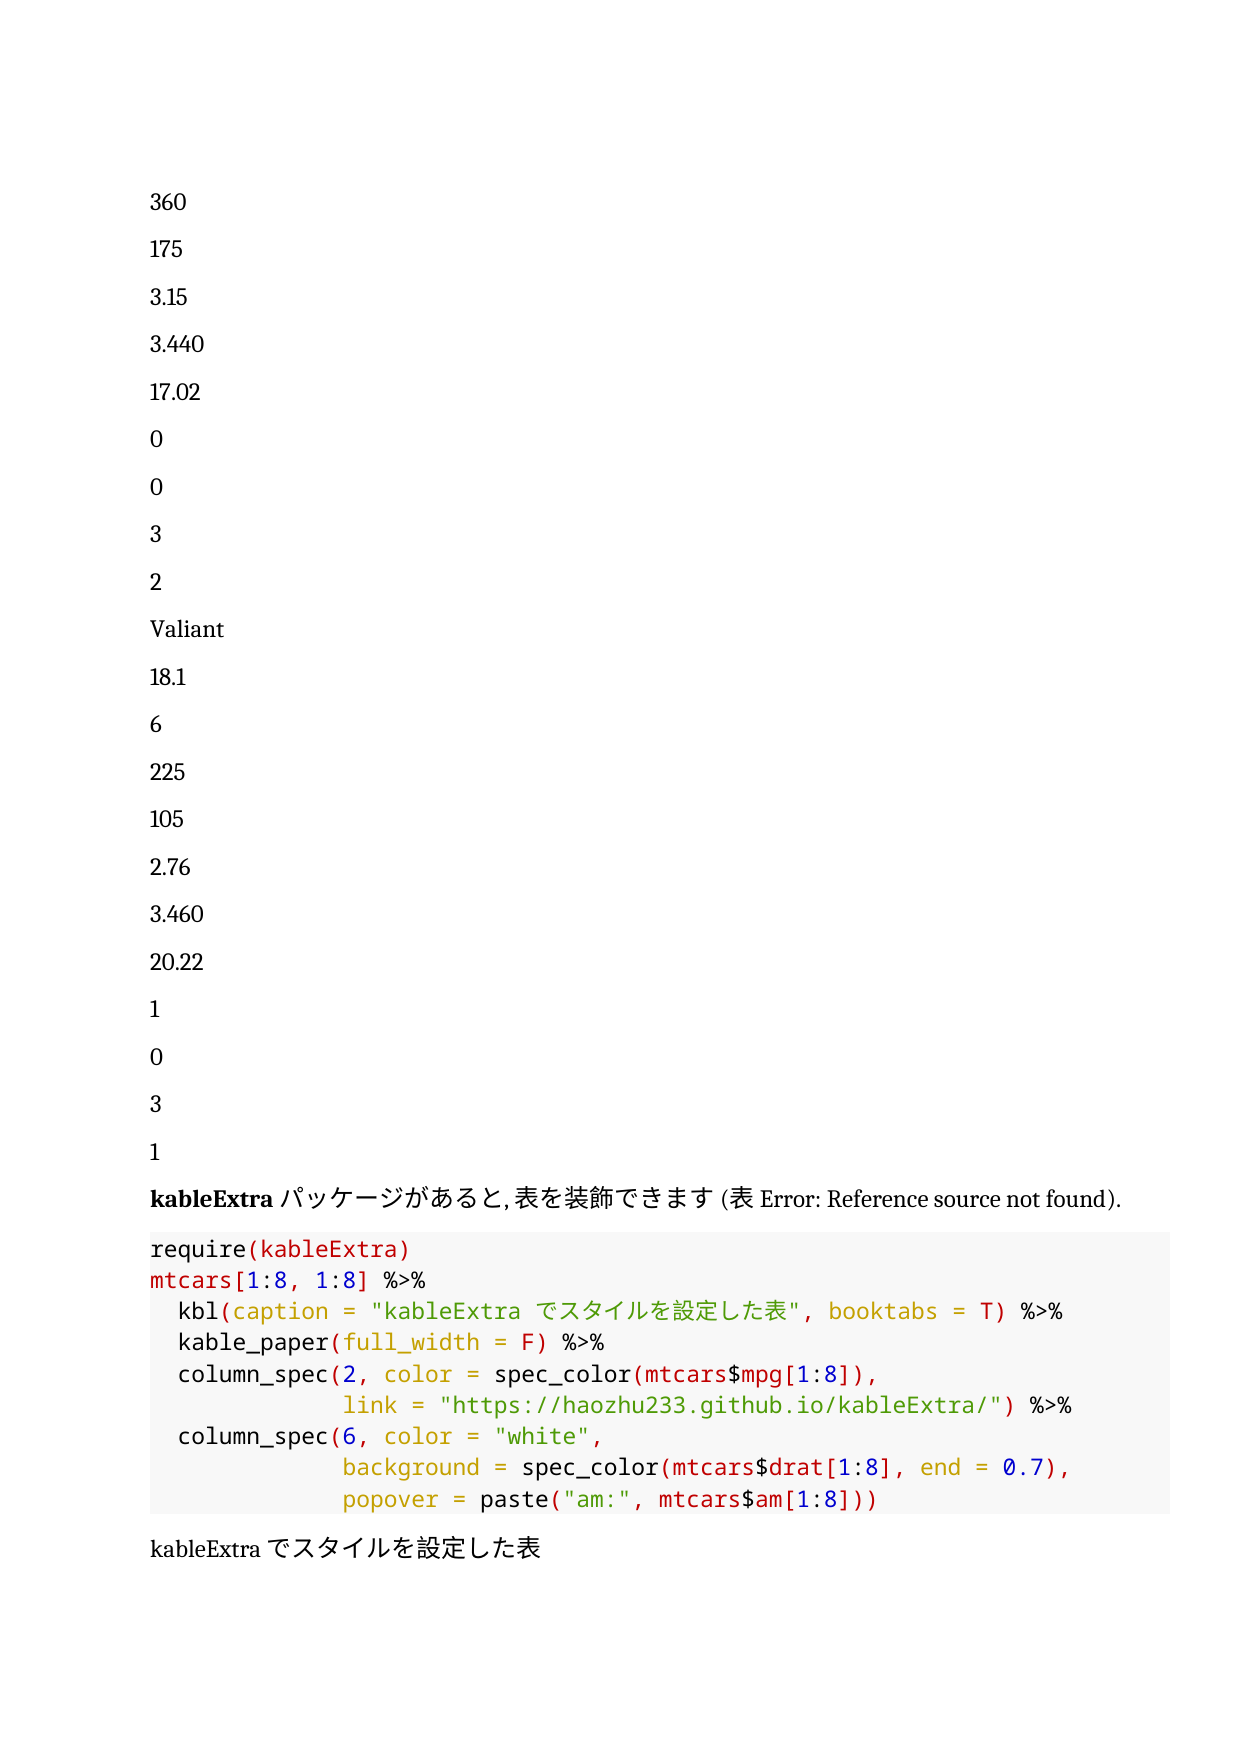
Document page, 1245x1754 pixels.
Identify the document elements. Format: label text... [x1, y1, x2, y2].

text 0 [150, 425, 1170, 454]
text 1 [150, 995, 1170, 1024]
text 2.76 [150, 852, 1170, 881]
text 3.440 [150, 330, 1170, 359]
text require(kableExtra) mtcars[1:8, 1:8] %>% kbl(caption = "kableExtra でスタイルを設定した表", booktabs = T) %>% kable_paper(full_width = F) %>% column_spec(2, color = spec_color(mtcars$mpg[1:8]), link = "https://haozhu233.github.io/kableExtra/") %>% column_spec(6, color = "white", background = spec_color(mtcars$drat[1:8], end = 0.7), popover = paste("am:", mtcars$am[1:8])) [150, 1232, 1170, 1514]
text 0 [150, 1042, 1170, 1071]
text 360 [150, 187, 1170, 216]
text 17.02 [150, 377, 1170, 406]
text 3.460 [150, 900, 1170, 929]
text Valiant [150, 615, 1170, 644]
text 20.22 [150, 947, 1170, 976]
text 105 [150, 805, 1170, 834]
text 225 [150, 757, 1170, 786]
text 2 [150, 567, 1170, 596]
text 3.15 [150, 282, 1170, 311]
text 0 [150, 472, 1170, 501]
text 1 [150, 1137, 1170, 1166]
text kableExtra でスタイルを設定した表 [150, 1534, 1170, 1563]
text 3 [150, 1090, 1170, 1119]
text 18.1 [150, 662, 1170, 691]
text 175 [150, 235, 1170, 264]
text 3 [150, 520, 1170, 549]
text 6 [150, 710, 1170, 739]
